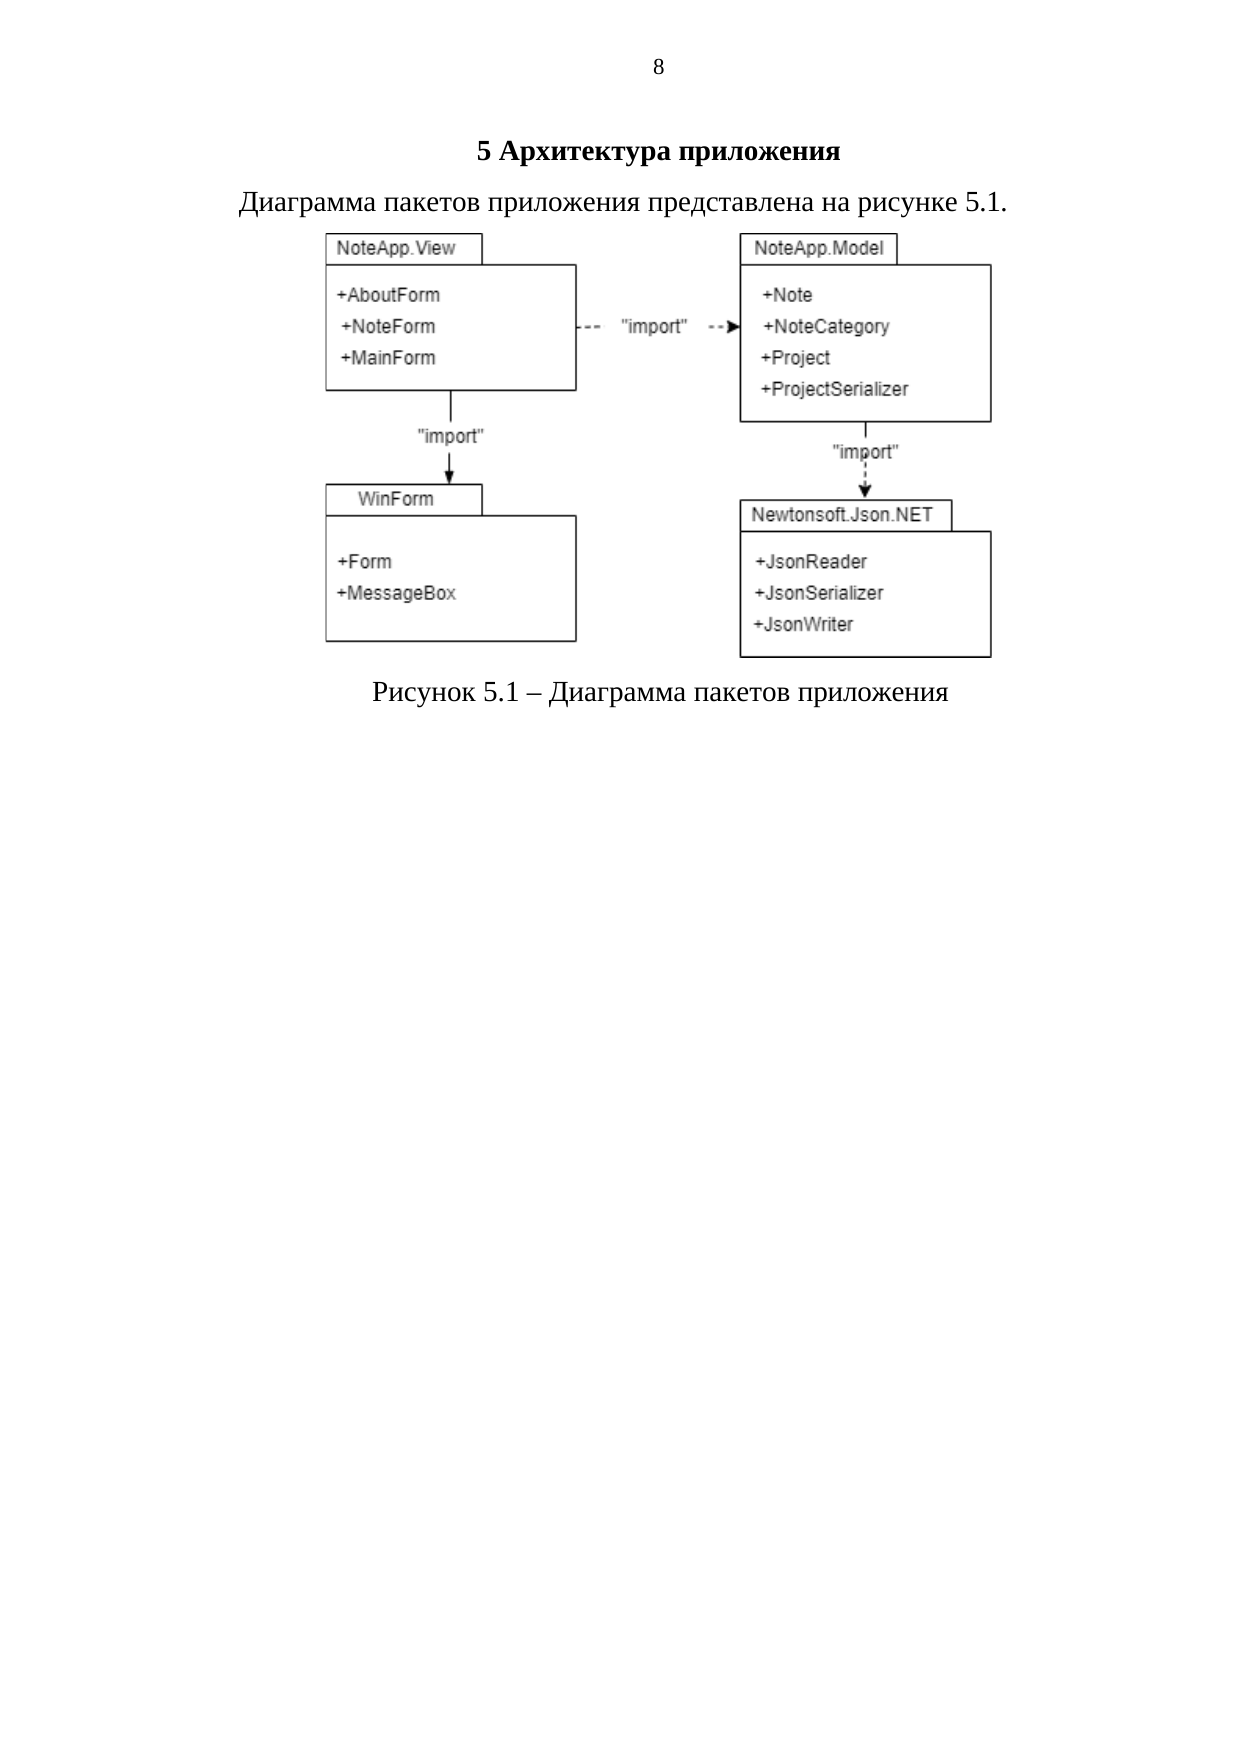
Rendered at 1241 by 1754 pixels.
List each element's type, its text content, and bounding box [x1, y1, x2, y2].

subtitle 5 Архитектура приложения [164, 133, 1153, 167]
text Диаграмма пакетов приложения представлена на рисунке 5.1. [164, 184, 1153, 217]
text Рисунок 5.1 – Диаграмма пакетов приложения [165, 674, 1156, 708]
picture [325, 233, 992, 658]
